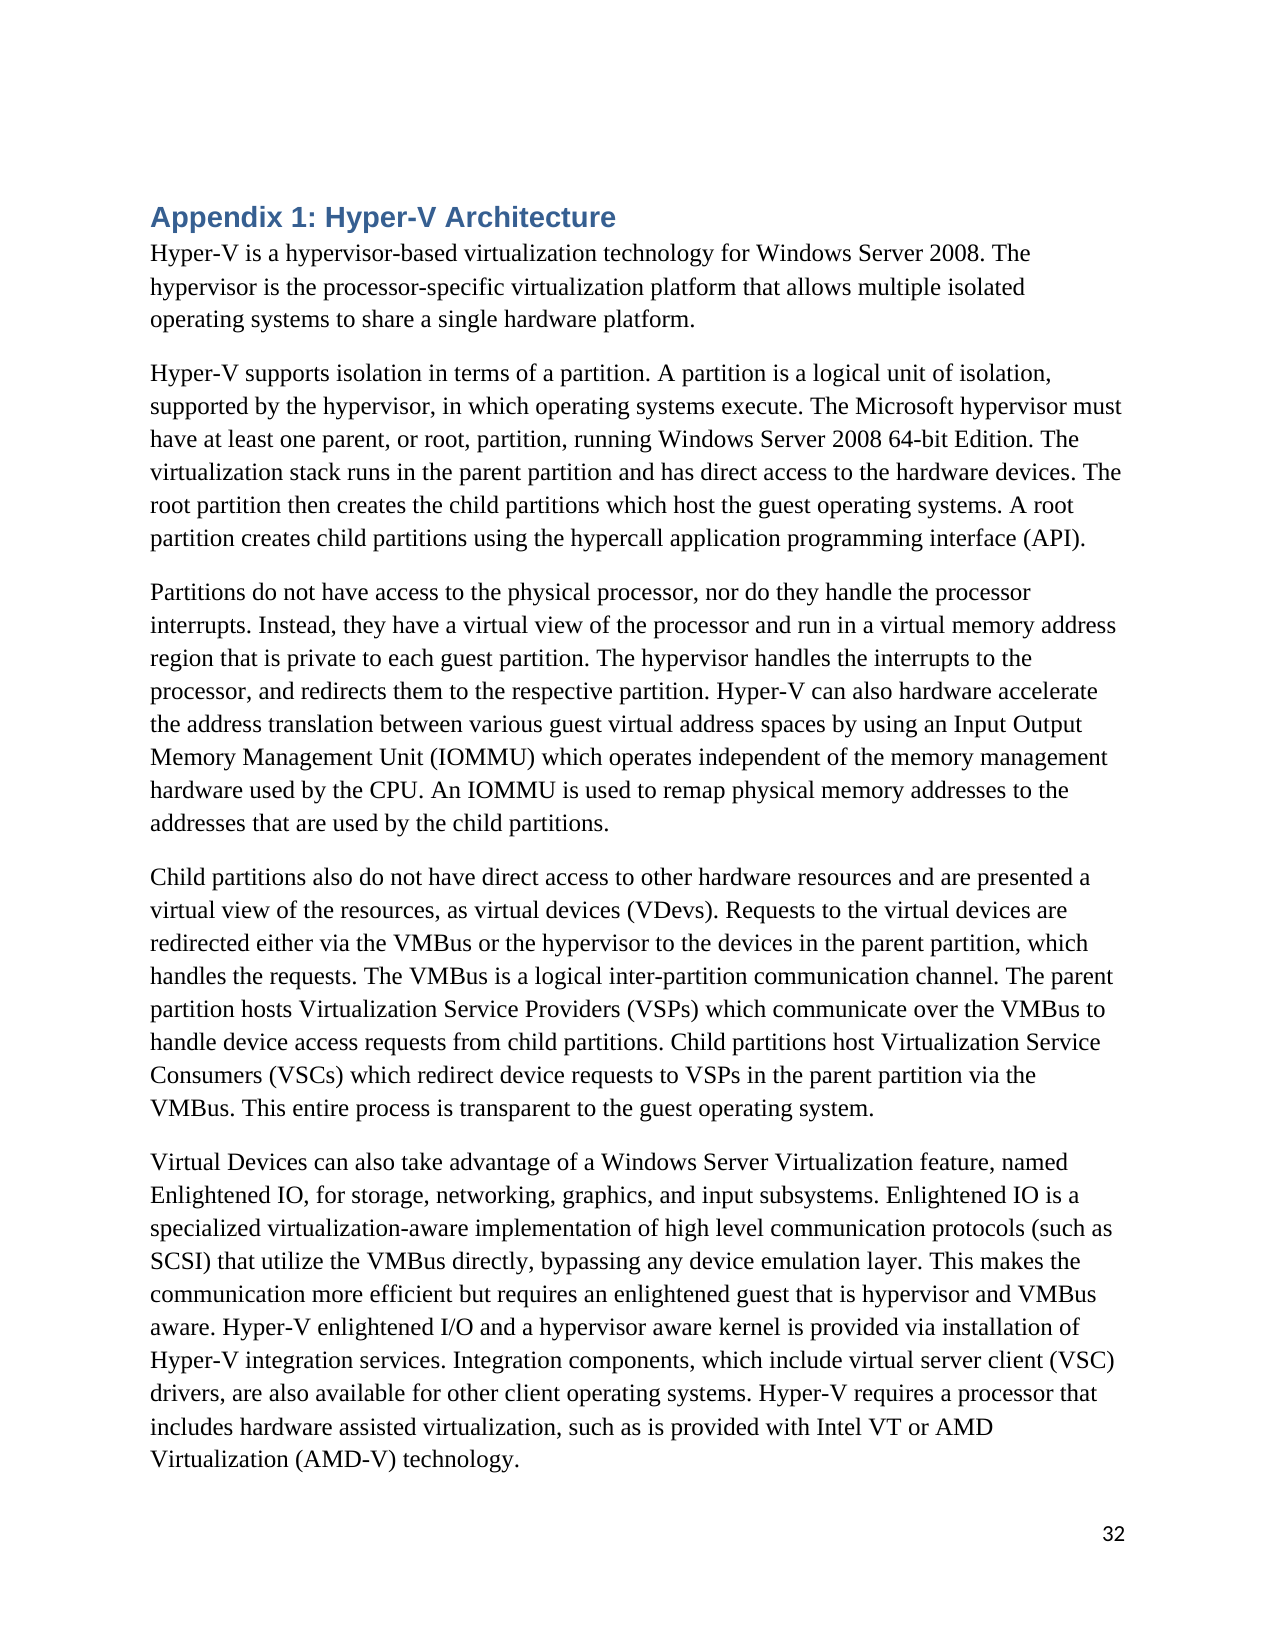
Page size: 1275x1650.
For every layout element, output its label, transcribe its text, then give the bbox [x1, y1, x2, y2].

text Virtual Devices can also take advantage of a Windows Server Virtualization feature, named Enlightened IO, for storage, networking, graphics, and input subsystems. Enlightened IO is a specialized virtualization-aware implementation of high level communication protocols (such as SCSI) that utilize the VMBus directly, bypassing any device emulation layer. This makes the communication more efficient but requires an enlightened guest that is hypervisor and VMBus aware. Hyper-V enlightened I/O and a hypervisor aware kernel is provided via installation of Hyper-V integration services. Integration components, which include virtual server client (VSC) drivers, are also available for other client operating systems. Hyper-V requires a processor that includes hardware assisted virtualization, such as is provided with Intel VT or AMD Virtualization (AMD-V) technology. [150, 1147, 1125, 1473]
text Hyper-V is a hypervisor-based virtualization technology for Windows Server 2008. The hypervisor is the processor-specific virtualization platform that allows multiple isolated operating systems to share a single hardware platform. [150, 238, 1125, 333]
subtitle Appendix 1: Hyper-V Architecture [150, 200, 1125, 233]
text Partitions do not have access to the physical processor, nor do they handle the processor interrupts. Instead, they have a virtual view of the processor and run in a virtual memory address region that is private to each guest partition. The hypervisor handles the interrupts to the processor, and redirects them to the respective partition. Hyper-V can also hardware accelerate the address translation between various guest virtual address spaces by using an Input Output Memory Management Unit (IOMMU) which operates independent of the memory management hardware used by the CPU. An IOMMU is used to remap physical memory addresses to the addresses that are used by the child partitions. [150, 577, 1125, 837]
text Child partitions also do not have direct access to other hardware resources and are presented a virtual view of the resources, as virtual devices (VDevs). Requests to the virtual devices are redirected either via the VMBus or the hypervisor to the devices in the parent partition, which handles the requests. The VMBus is a logical inter-partition communication channel. The parent partition hosts Virtualization Service Providers (VSPs) which communicate over the VMBus to handle device access requests from child partitions. Child partitions host Virtualization Service Consumers (VSCs) which redirect device requests to VSPs in the parent partition via the VMBus. This entire process is transparent to the guest operating system. [150, 862, 1125, 1122]
text Hyper-V supports isolation in terms of a partition. A partition is a logical unit of isolation, supported by the hypervisor, in which operating systems execute. The Microsoft hypervisor must have at least one parent, or root, partition, running Windows Server 2008 64-bit Edition. The virtualization stack runs in the parent partition and has direct access to the hardware devices. The root partition then creates the child partitions which host the guest operating systems. A root partition creates child partitions using the hypercall application programming interface (API). [150, 358, 1125, 552]
